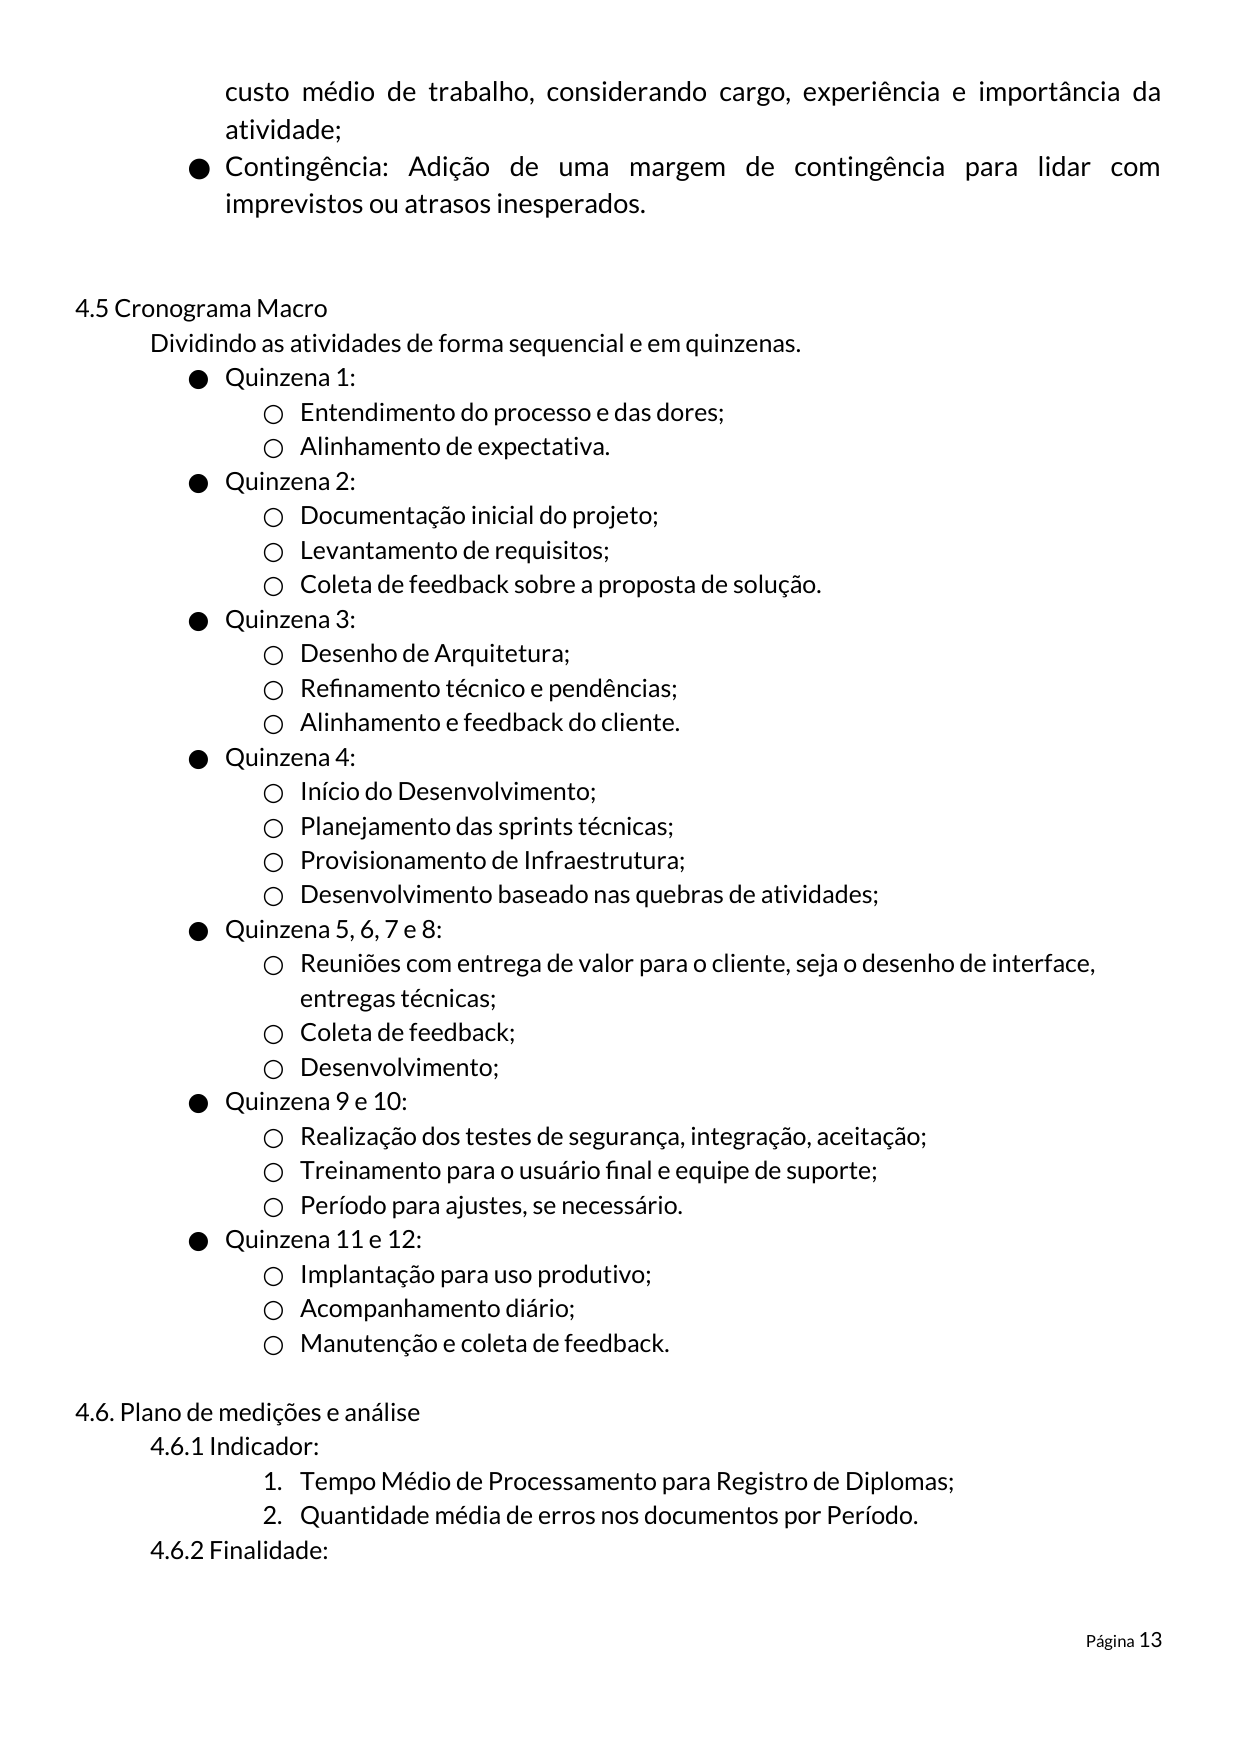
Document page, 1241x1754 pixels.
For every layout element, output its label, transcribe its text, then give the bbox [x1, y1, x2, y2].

text 4.5 Cronograma Macro [75, 293, 1162, 323]
text Dividindo as atividades de forma sequencial e em quinzenas. [75, 328, 1162, 358]
list Alinhamento de expectativa. [262, 431, 1162, 461]
list Quinzena 4: [187, 741, 1162, 771]
list Treinamento para o usuário final e equipe de suporte; [262, 1155, 1162, 1185]
list Quinzena 11 e 12: [187, 1224, 1162, 1254]
text 4.6. Plano de medições e análise [75, 1396, 1162, 1426]
list Contingência: Adição de uma margem de contingência para lidar com imprevistos ou atrasos inesperados. [187, 149, 1162, 219]
list Levantamento de requisitos; [262, 534, 1162, 564]
list Provisionamento de Infraestrutura; [262, 845, 1162, 875]
list Período para ajustes, se necessário. [262, 1189, 1162, 1219]
list Realização dos testes de segurança, integração, aceitação; [262, 1121, 1162, 1151]
list Quinzena 9 e 10: [187, 1086, 1162, 1116]
list Coleta de feedback; [262, 1017, 1162, 1047]
list Quinzena 1: [187, 362, 1162, 392]
list Quinzena 2: [187, 466, 1162, 496]
list Acompanhamento diário; [262, 1293, 1162, 1323]
list Manutenção e coleta de feedback. [262, 1327, 1162, 1357]
list Quinzena 3: [187, 603, 1162, 633]
list Alinhamento e feedback do cliente. [262, 707, 1162, 737]
text 4.6.1 Indicador: [75, 1431, 1162, 1461]
list Desenvolvimento; [262, 1052, 1162, 1082]
list Reuniões com entrega de valor para o cliente, seja o desenho de interface, entregas técnicas; [262, 948, 1162, 1013]
list Quinzena 5, 6, 7 e 8: [187, 914, 1162, 944]
list Coleta de feedback sobre a proposta de solução. [262, 569, 1162, 599]
list Desenho de Arquitetura; [262, 638, 1162, 668]
list Quantidade média de erros nos documentos por Período. [262, 1500, 1162, 1530]
list Desenvolvimento baseado nas quebras de atividades; [262, 879, 1162, 909]
list Documentação inicial do projeto; [262, 500, 1162, 530]
list Planejamento das sprints técnicas; [262, 810, 1162, 840]
text 4.6.2 Finalidade: [75, 1534, 1162, 1564]
list Implantação para uso produtivo; [262, 1258, 1162, 1288]
list Início do Desenvolvimento; [262, 776, 1162, 806]
list Refinamento técnico e pendências; [262, 672, 1162, 702]
list Tempo Médio de Processamento para Registro de Diplomas; [262, 1465, 1162, 1495]
list Entendimento do processo e das dores; [262, 397, 1162, 427]
